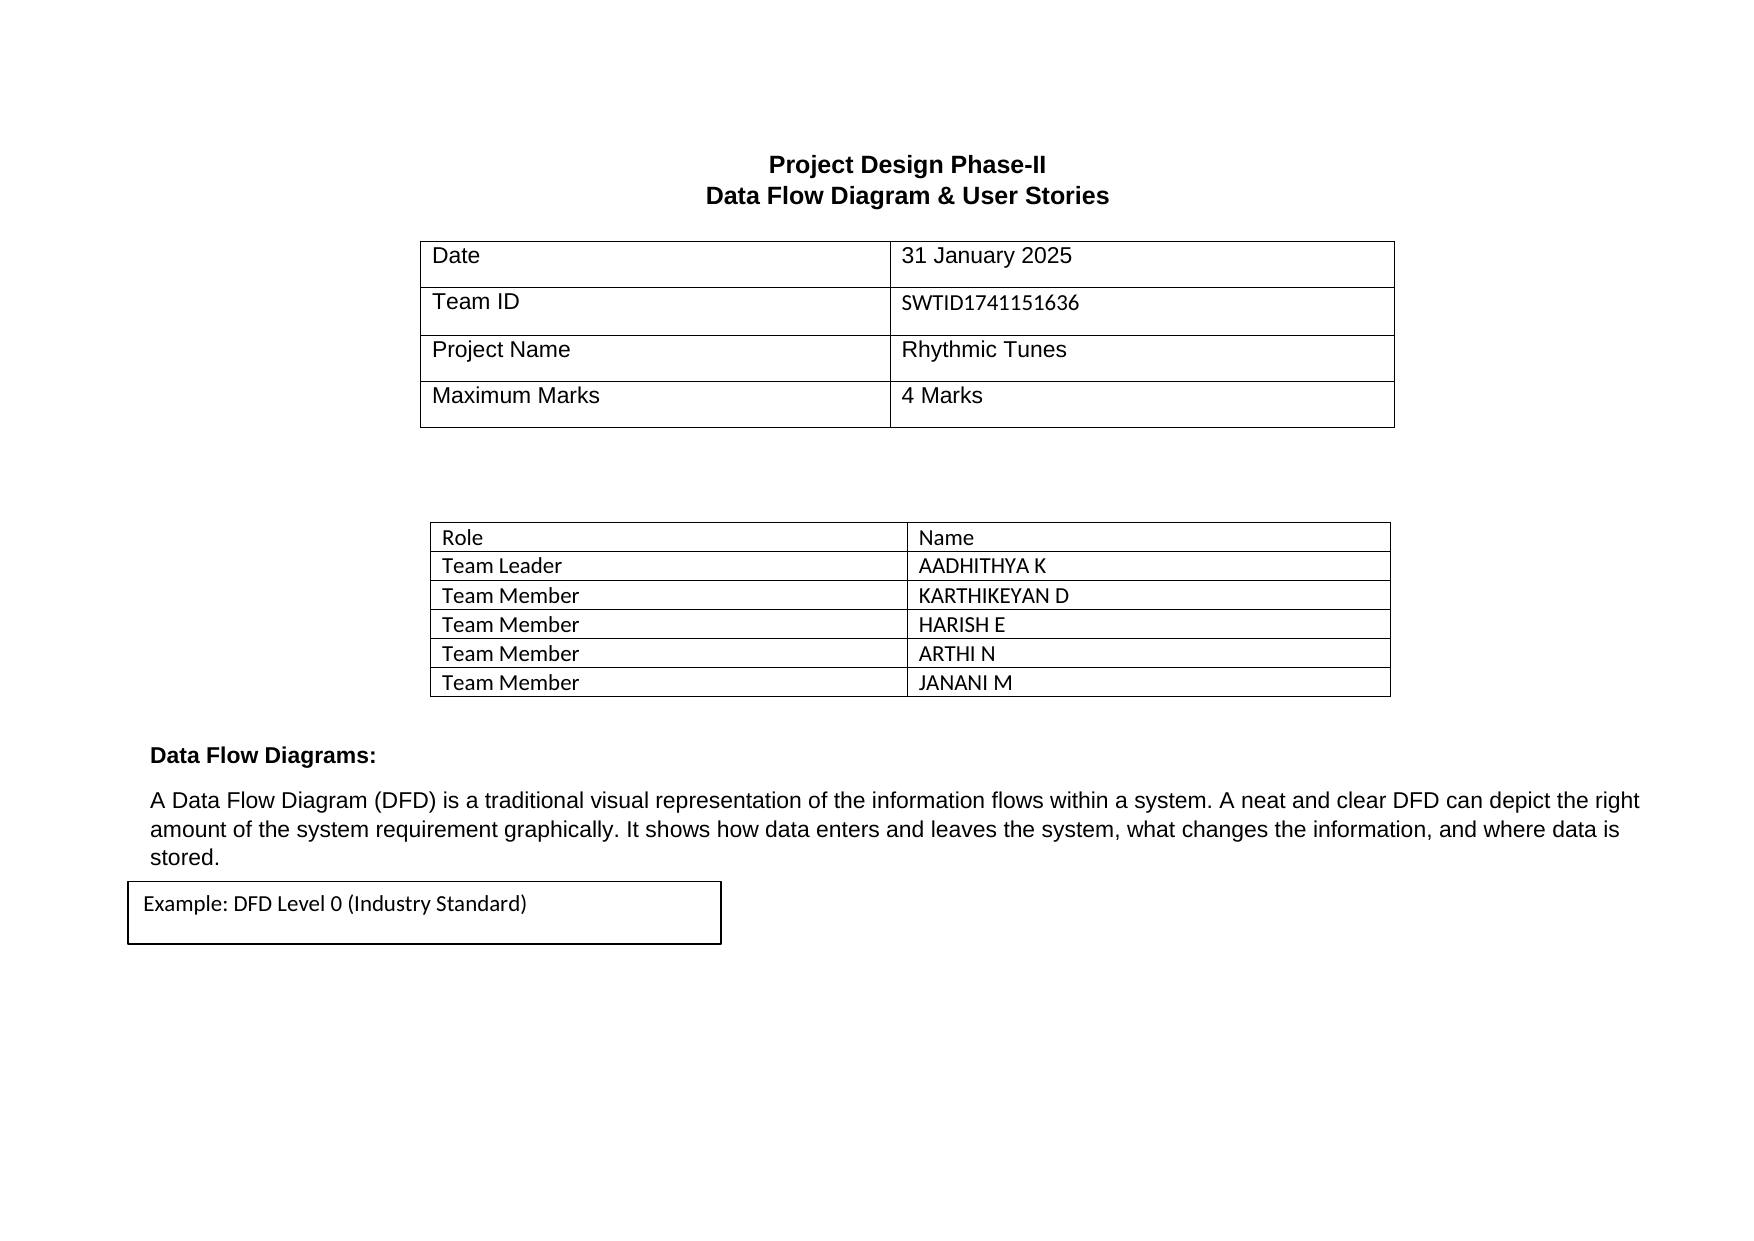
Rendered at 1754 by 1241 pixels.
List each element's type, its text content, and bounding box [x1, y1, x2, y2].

text Project Design Phase-II [150, 150, 1665, 179]
table_header Date [421, 242, 890, 287]
text A Data Flow Diagram (DFD) is a traditional visual representation of the information flows within a system. A neat and clear DFD can depict the right amount of the system requirement graphically. It shows how data enters and leaves the system, what changes the information, and where data is stored. [150, 787, 1665, 870]
table_header 31 January 2025 [891, 242, 1394, 287]
table_cell 4 Marks [891, 382, 1394, 427]
table_cell SWTID1741151636 [891, 288, 1394, 334]
table_cell AADHITHYA K [908, 552, 1390, 580]
table_cell ARTHI N [908, 639, 1390, 667]
table_cell Maximum Marks [421, 382, 890, 427]
table_header Name [908, 523, 1390, 551]
table_cell Project Name [421, 336, 890, 381]
table_cell Team Leader [431, 552, 907, 580]
table_cell Team Member [431, 639, 907, 667]
table_cell Team ID [421, 288, 890, 334]
table_cell KARTHIKEYAN D [908, 581, 1390, 609]
table_cell Rhythmic Tunes [891, 336, 1394, 381]
table_header Role [431, 523, 907, 551]
table_cell Team Member [431, 581, 907, 609]
text Data Flow Diagram & User Stories [150, 181, 1665, 210]
text Data Flow Diagrams: [150, 742, 1665, 768]
table_cell Team Member [431, 668, 907, 696]
table_cell Team Member [431, 610, 907, 638]
table_cell JANANI M [908, 668, 1390, 696]
table_cell HARISH E [908, 610, 1390, 638]
